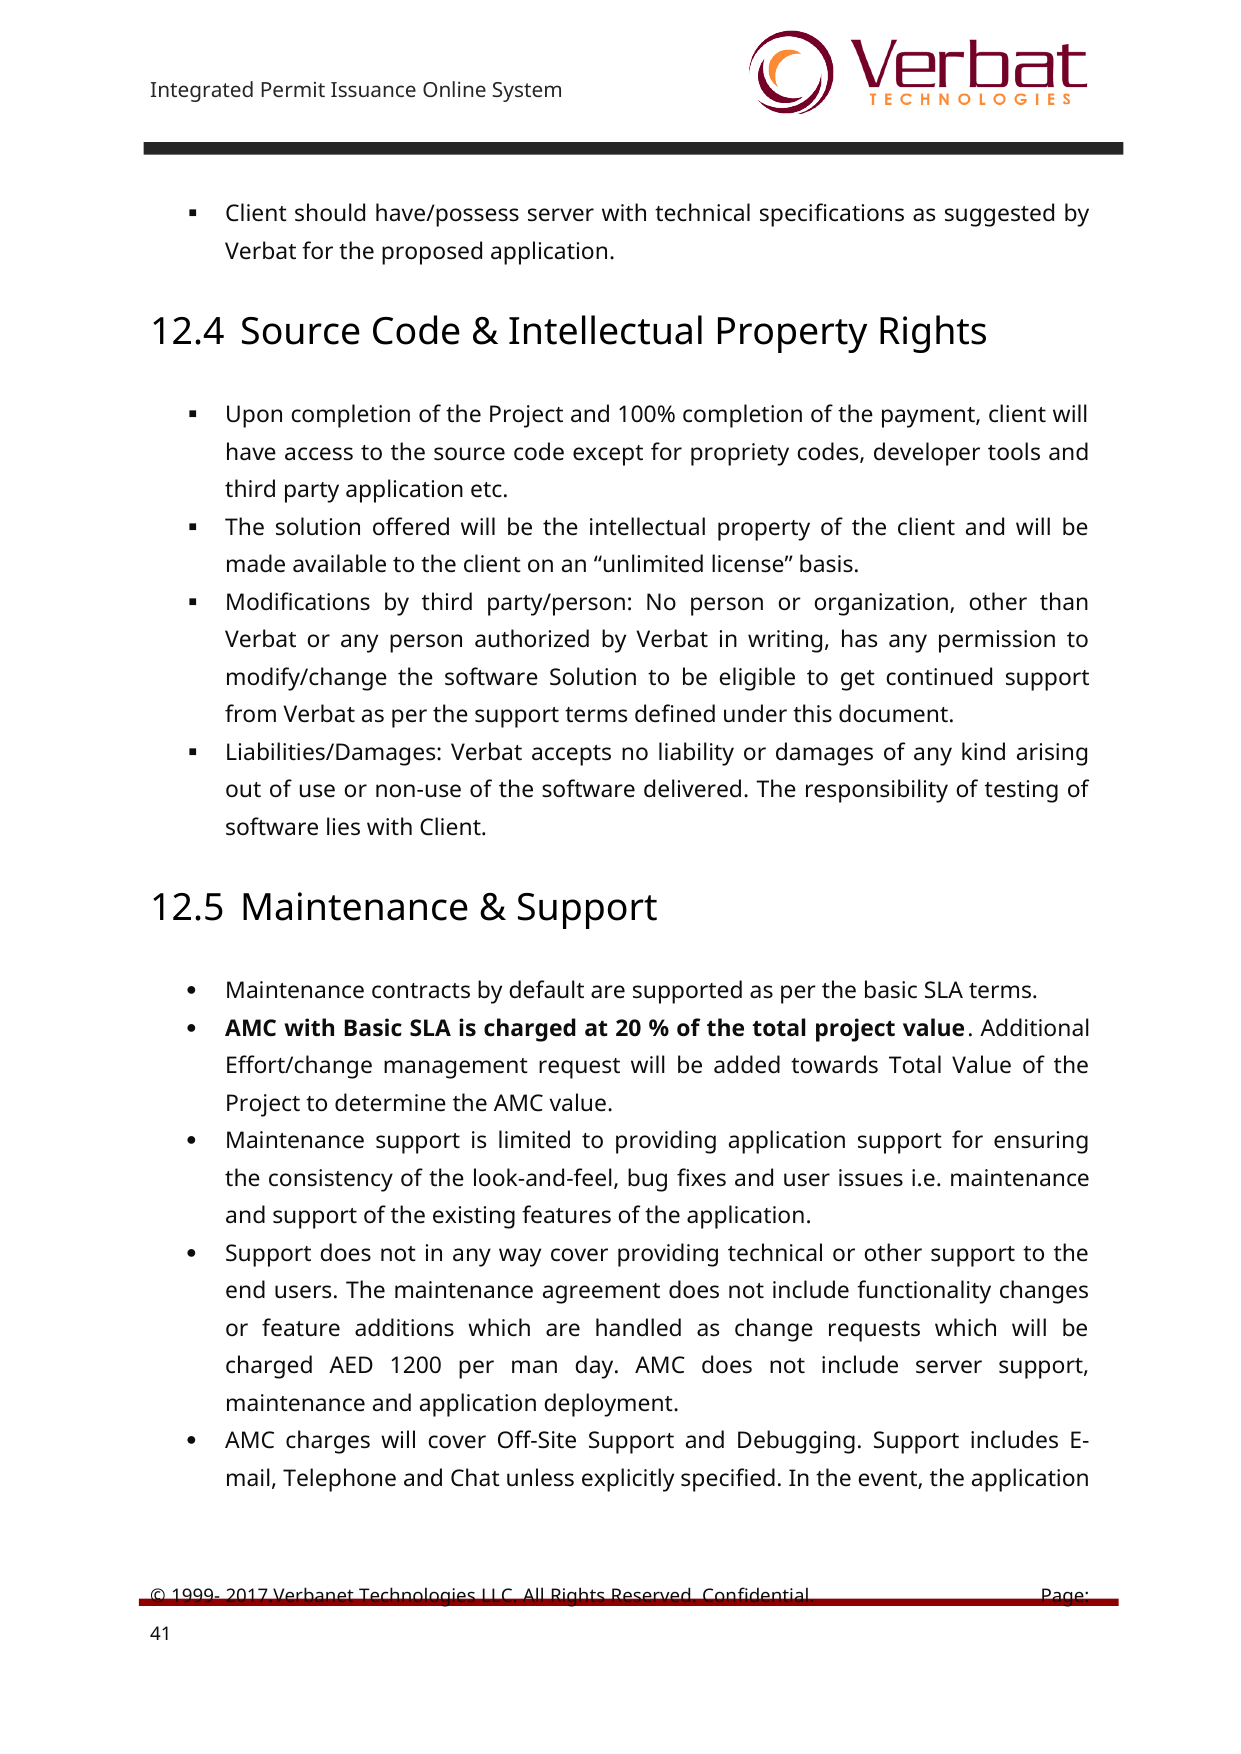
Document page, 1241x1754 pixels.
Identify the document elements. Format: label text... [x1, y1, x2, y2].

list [187, 1419, 1090, 1494]
subtitle Maintenance & Support [150, 880, 1090, 931]
list Modifications by third party/person: No person or organization, other than Verbat or any person authorized by Verbat in writing, has any permission to modify/change the software Solution to be eligible to get continued support from Verbat as per the support terms defined under this document. [187, 580, 1090, 730]
picture [745, 26, 1089, 114]
list The solution offered will be the intellectual property of the client and will be made available to the client on an “unlimited license” basis. [187, 505, 1090, 580]
subtitle Source Code & Intellectual Property Rights [150, 304, 1090, 355]
list AMC with Basic SLA is charged at 20 % of the total project value. Additional Effort/change management request will be added towards Total Value of the Project to determine the AMC value. [187, 1006, 1090, 1119]
list Support does not in any way cover providing technical or other support to the end users. The maintenance agreement does not include functionality changes or feature additions which are handled as change requests which will be charged AED 1200 per man day. AMC does not include server support, maintenance and application deployment. [187, 1231, 1090, 1419]
list Liabilities/Damages: Verbat accepts no liability or damages of any kind arising out of use or non-use of the software delivered. The responsibility of testing of software lies with Client. [187, 730, 1090, 843]
list Client should have/possess server with technical specifications as suggested by Verbat for the proposed application. [187, 192, 1090, 267]
list Upon completion of the Project and 100% completion of the payment, client will have access to the source code except for propriety codes, developer tools and third party application etc. [187, 393, 1090, 505]
list Maintenance support is limited to providing application support for ensuring the consistency of the look-and-feel, bug fixes and user issues i.e. maintenance and support of the existing features of the application. [187, 1119, 1090, 1231]
list Maintenance contracts by default are supported as per the basic SLA terms. [187, 969, 1090, 1006]
